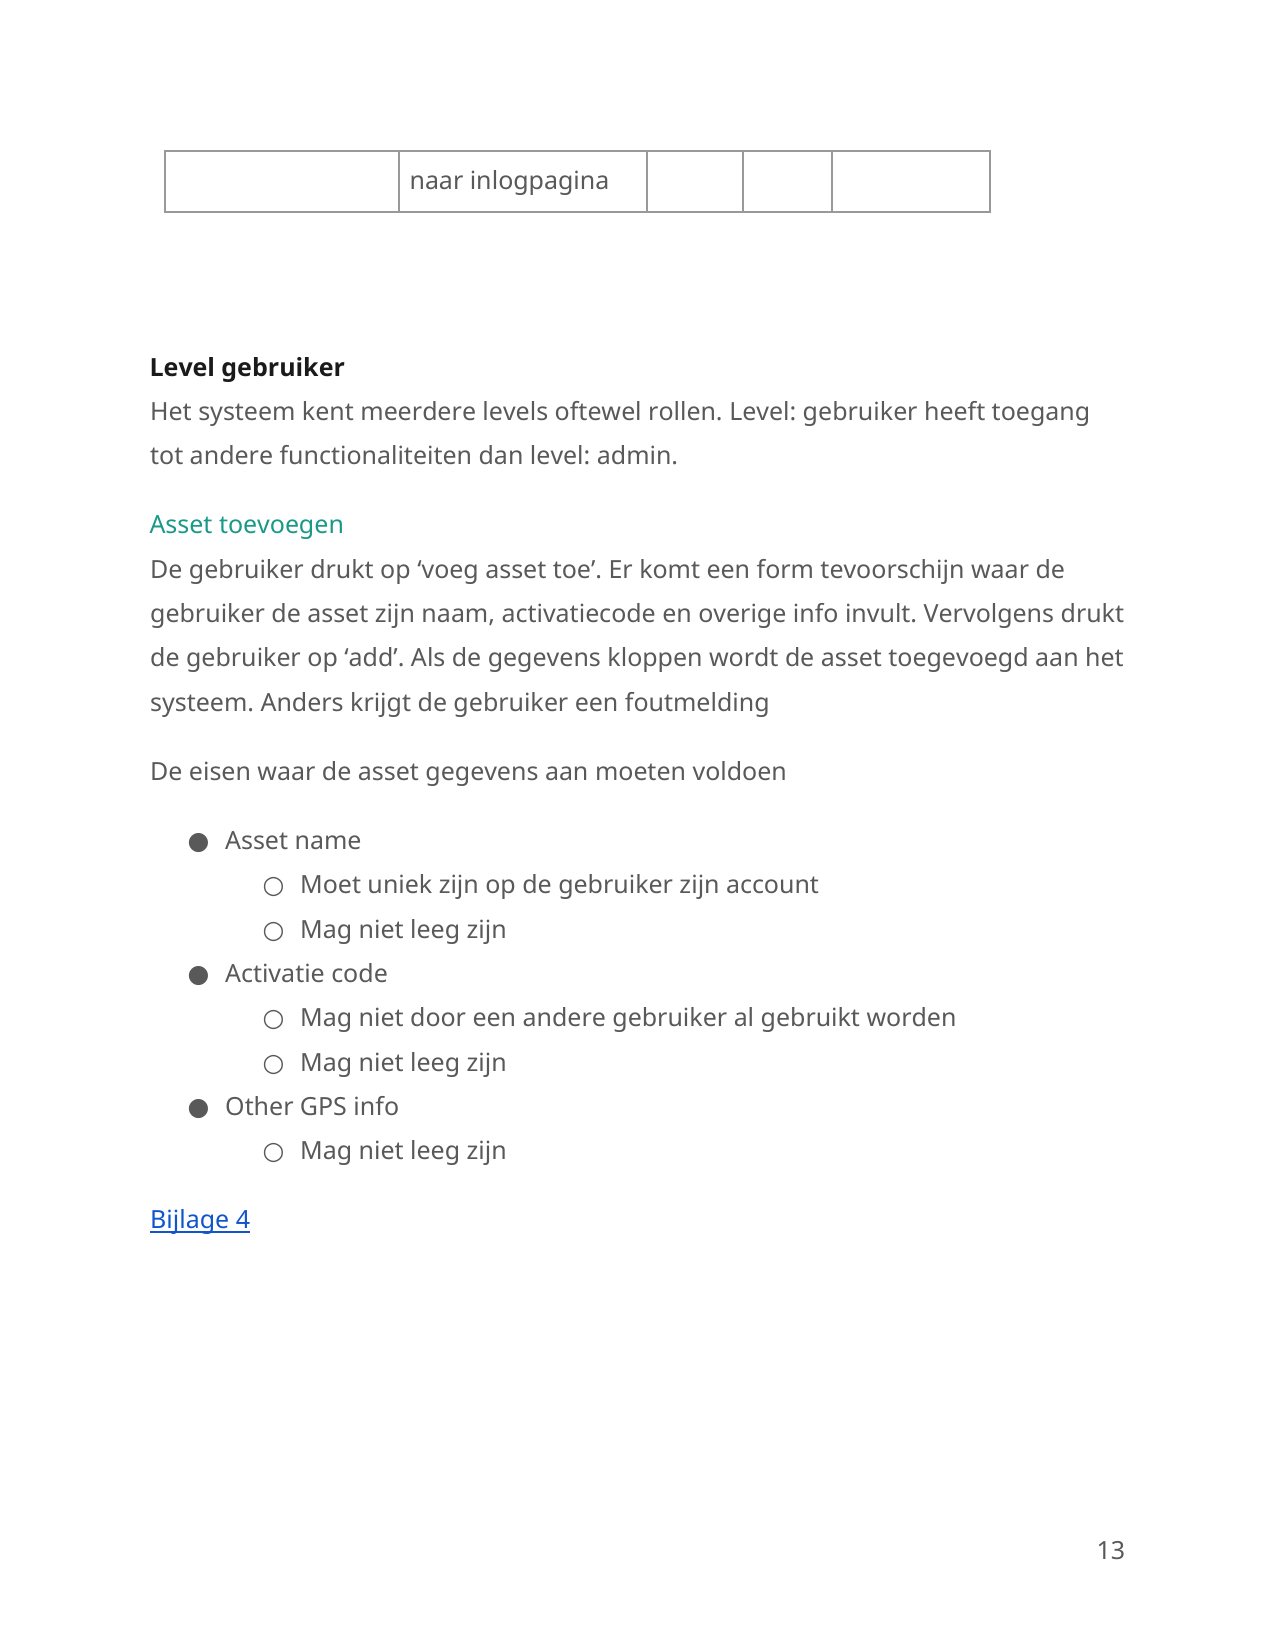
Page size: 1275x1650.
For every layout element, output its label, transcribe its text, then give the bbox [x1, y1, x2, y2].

list Mag niet leeg zijn [262, 911, 1125, 945]
list Mag niet door een andere gebruiker al gebruikt worden [262, 1000, 1125, 1034]
subtitle Level gebruiker [149, 349, 1125, 383]
list Asset name [187, 823, 1125, 857]
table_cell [166, 152, 398, 211]
table_cell [833, 152, 989, 211]
list Mag niet leeg zijn [262, 1044, 1125, 1078]
list Activatie code [187, 956, 1125, 990]
text Bijlage 4 [150, 1202, 1125, 1236]
subtitle Asset toevoegen [149, 507, 1125, 541]
text De eisen waar de asset gegevens aan moeten voldoen [150, 753, 1125, 788]
text De gebruiker drukt op ‘voeg asset toe’. Er komt een form tevoorschijn waar de gebruiker de asset zijn naam, activatiecode en overige info invult. Vervolgens drukt de gebruiker op ‘add’. Als de gegevens kloppen wordt de asset toegevoegd aan het systeem. Anders krijgt de gebruiker een foutmelding [150, 551, 1125, 718]
table_cell x [648, 152, 742, 211]
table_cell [400, 152, 646, 211]
list Other GPS info [187, 1088, 1125, 1122]
table_cell [744, 152, 831, 211]
list Mag niet leeg zijn [262, 1133, 1125, 1167]
list Moet uniek zijn op de gebruiker zijn account [262, 867, 1125, 901]
text Het systeem kent meerdere levels oftewel rollen. Level: gebruiker heeft toegang tot andere functionaliteiten dan level: admin. [150, 394, 1125, 472]
